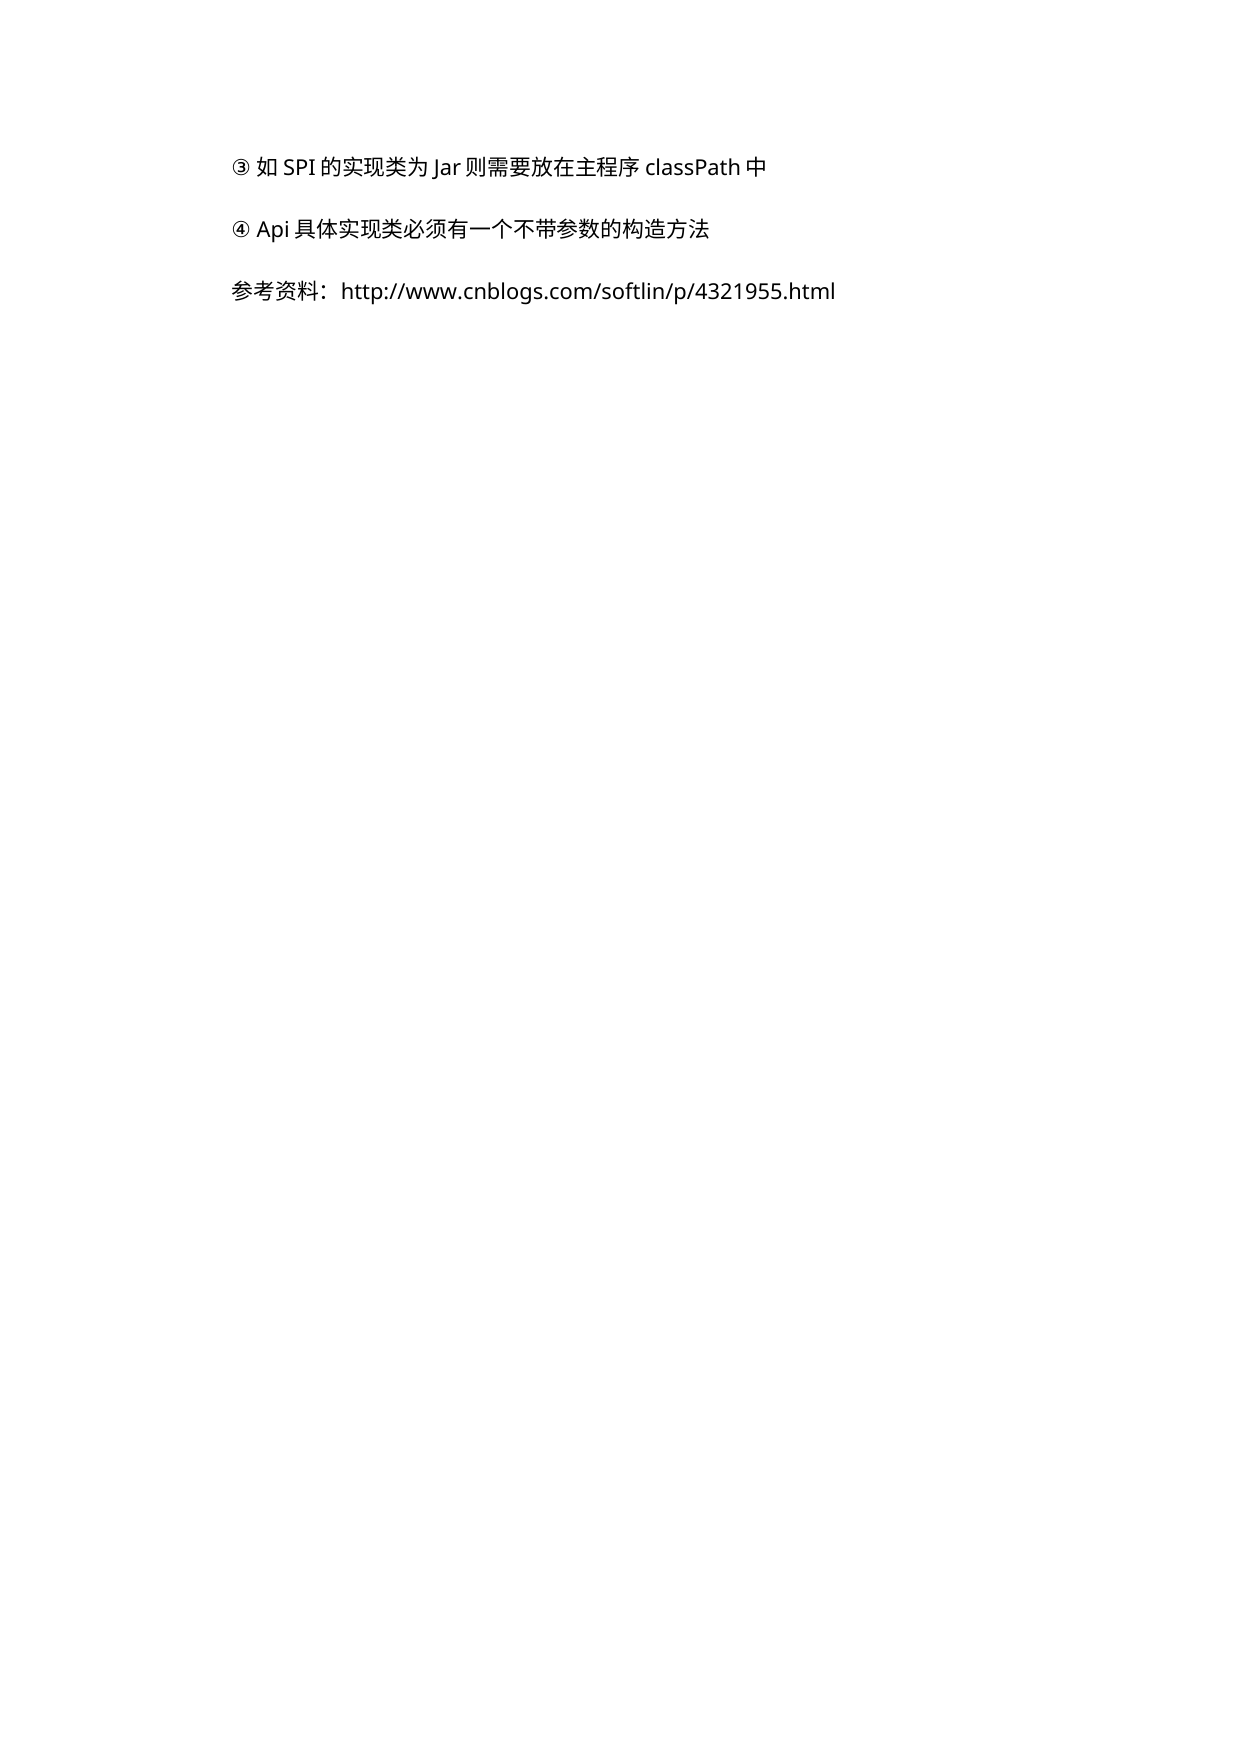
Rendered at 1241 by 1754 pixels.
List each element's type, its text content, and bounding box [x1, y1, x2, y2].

text ④ Api具体实现类必须有一个不带参数的构造方法 [187, 212, 1053, 244]
text 参考资料：http://www.cnblogs.com/softlin/p/4321955.html [187, 274, 1053, 306]
text ③ 如SPI的实现类为Jar则需要放在主程序classPath中 [187, 150, 1053, 182]
